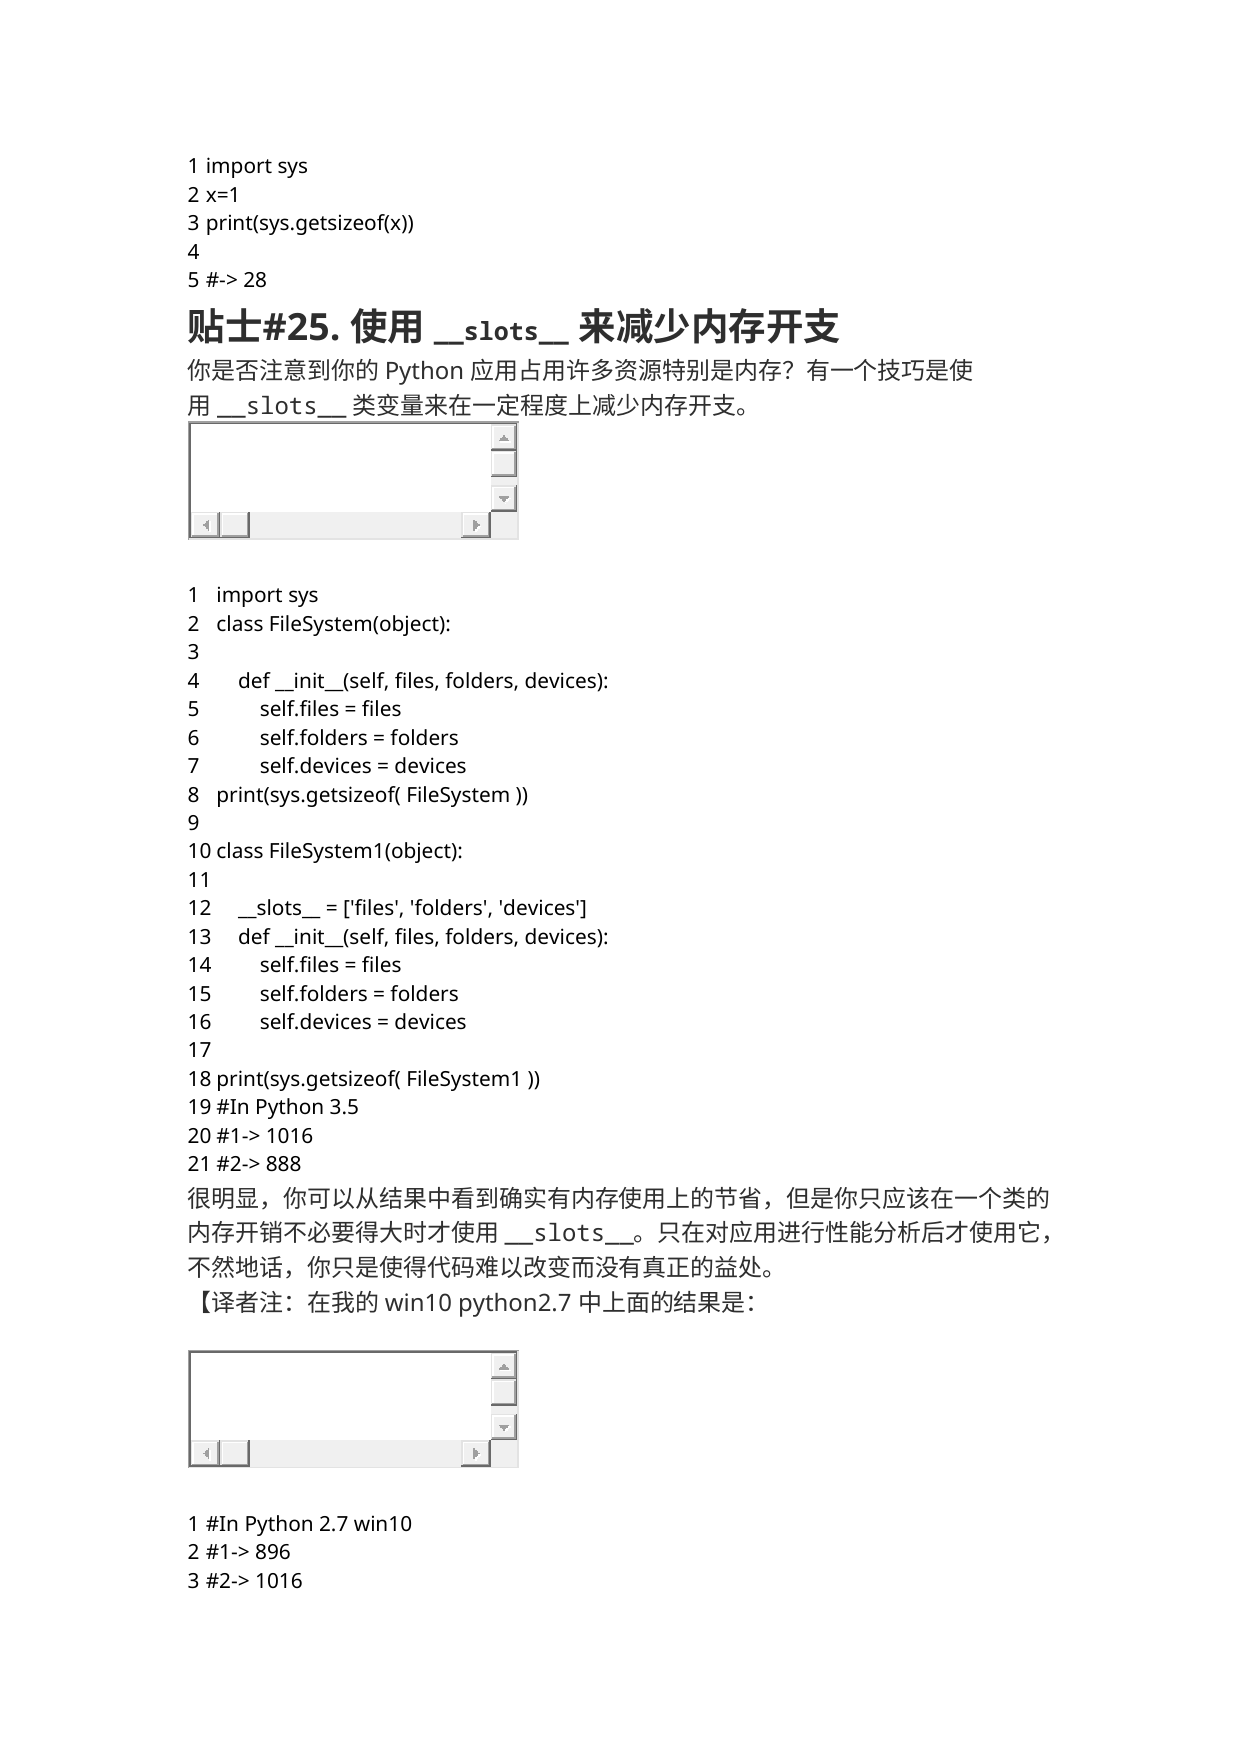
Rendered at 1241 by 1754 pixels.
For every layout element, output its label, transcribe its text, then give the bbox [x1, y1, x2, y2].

text 【译者注：在我的 win10 python2.7 中上面的结果是： [187, 1283, 1053, 1318]
table_header import sys x=1 print(sys.getsizeof(x)) #-> 28 [204, 150, 1061, 295]
table_header 1 2 3 [186, 1508, 204, 1596]
text 你是否注意到你的 Python 应用占用许多资源特别是内存？有一个技巧是使用 __slots__ 类变量来在一定程度上减少内存开支。 [187, 352, 1053, 421]
text 很明显，你可以从结果中看到确实有内存使用上的节省，但是你只应该在一个类的内存开销不必要得大时才使用 __slots__。只在对应用进行性能分析后才使用它，不然地话，你只是使得代码难以改变而没有真正的益处。 [187, 1179, 1053, 1283]
table_header 1 2 3 4 5 6 7 8 9 10 11 12 13 14 15 16 17 18 19 20 21 [186, 579, 214, 1179]
table_header 1 2 3 4 5 [186, 150, 204, 295]
table_header #In Python 2.7 win10 #1-> 896 #2-> 1016 [204, 1508, 1061, 1596]
table_header import sys class FileSystem(object): def __init__(self, files, folders, devices): self.files = files self.folders = folders self.devices = devices print(sys.getsizeof( FileSystem )) class FileSystem1(object): __slots__ = ['files', 'folders', 'devices'] def __init__(self, files, folders, devices): self.files = files self.folders = folders self.devices = devices print(sys.getsizeof( FileSystem1 )) #In Python 3.5 #1-> 1016 #2-> 888 [215, 579, 1061, 1179]
text 贴士#25. 使用 __slots__ 来减少内存开支 [187, 295, 1053, 352]
